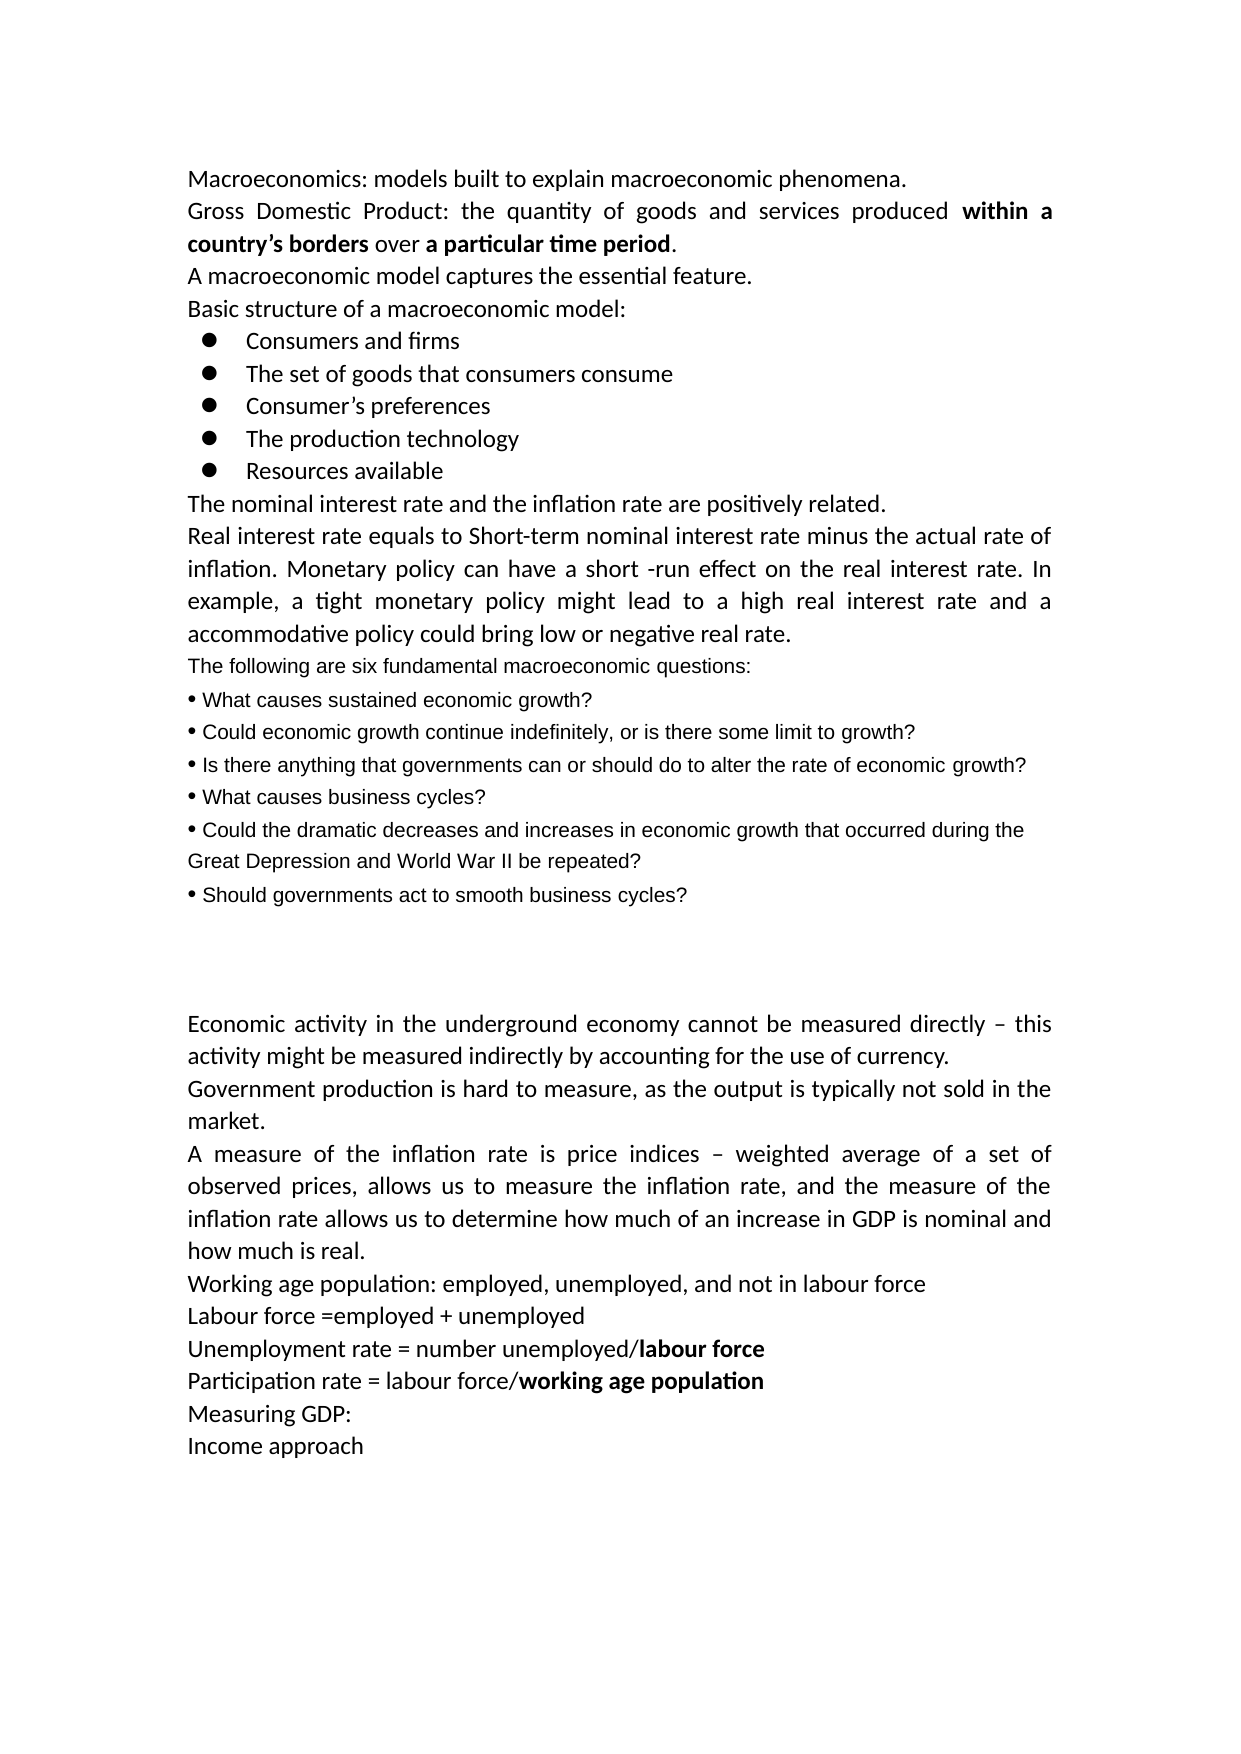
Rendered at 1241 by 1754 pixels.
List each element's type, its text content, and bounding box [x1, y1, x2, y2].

text • Could economic growth continue​ indefinitely, or is there some limit to​ growth? [187, 714, 1053, 747]
text Income approach [187, 1429, 1053, 1462]
text • What causes business​ cycles? [187, 779, 1053, 812]
text • Is there anything that governments can or should do to alter the rate of economic​ growth? [187, 747, 1053, 779]
text A measure of the inflation rate is price indices – weighted average of a set of observed prices, allows us to measure the inflation rate, and the measure of the inflation rate allows us to determine how much of an increase in GDP is nominal and how much is real. [187, 1137, 1053, 1267]
text Participation rate = labour force/working age population [187, 1364, 1053, 1397]
text • Should governments act to smooth business​ cycles? [187, 877, 1053, 909]
list Consumer’s preferences [200, 389, 1053, 422]
text Real interest rate equals to Short-term nominal interest rate minus the actual rate of inflation. Monetary policy can have a short -run effect on the real interest rate. In example, a tight monetary policy might lead to a high real interest rate and a accommodative policy could bring low or negative real rate. [187, 519, 1053, 649]
text Basic structure of a macroeconomic model: [187, 292, 1053, 324]
text • Could the dramatic decreases and increases in economic growth that occurred during the Great Depression and World War II be​ repeated? [187, 812, 1053, 877]
text Working age population: employed, unemployed, and not in labour force [187, 1267, 1053, 1299]
text A macroeconomic model captures the essential feature. [187, 259, 1053, 292]
text Government production is hard to measure, as the output is typically not sold in the market. [187, 1072, 1053, 1137]
text Labour force =employed + unemployed [187, 1299, 1053, 1332]
text The nominal interest rate and the inflation rate are positively related. [187, 487, 1053, 519]
list The set of goods that consumers consume [200, 357, 1053, 389]
list Resources available [200, 454, 1053, 487]
text • What causes sustained economic​ growth? [187, 682, 1053, 714]
list The production technology [200, 422, 1053, 454]
text Unemployment rate = number unemployed/labour force [187, 1332, 1053, 1364]
text Economic activity in the underground economy cannot be measured directly – this activity might be measured indirectly by accounting for the use of currency. [187, 1007, 1053, 1072]
list Consumers and firms [200, 324, 1053, 357]
text Measuring GDP: [187, 1397, 1053, 1429]
text The following are six fundamental macroeconomic​ questions: [187, 649, 1053, 682]
text Gross Domestic Product: the quantity of goods and services produced within a country’s borders over a particular time period. [187, 194, 1053, 259]
text Macroeconomics: models built to explain macroeconomic phenomena. [187, 162, 1053, 194]
